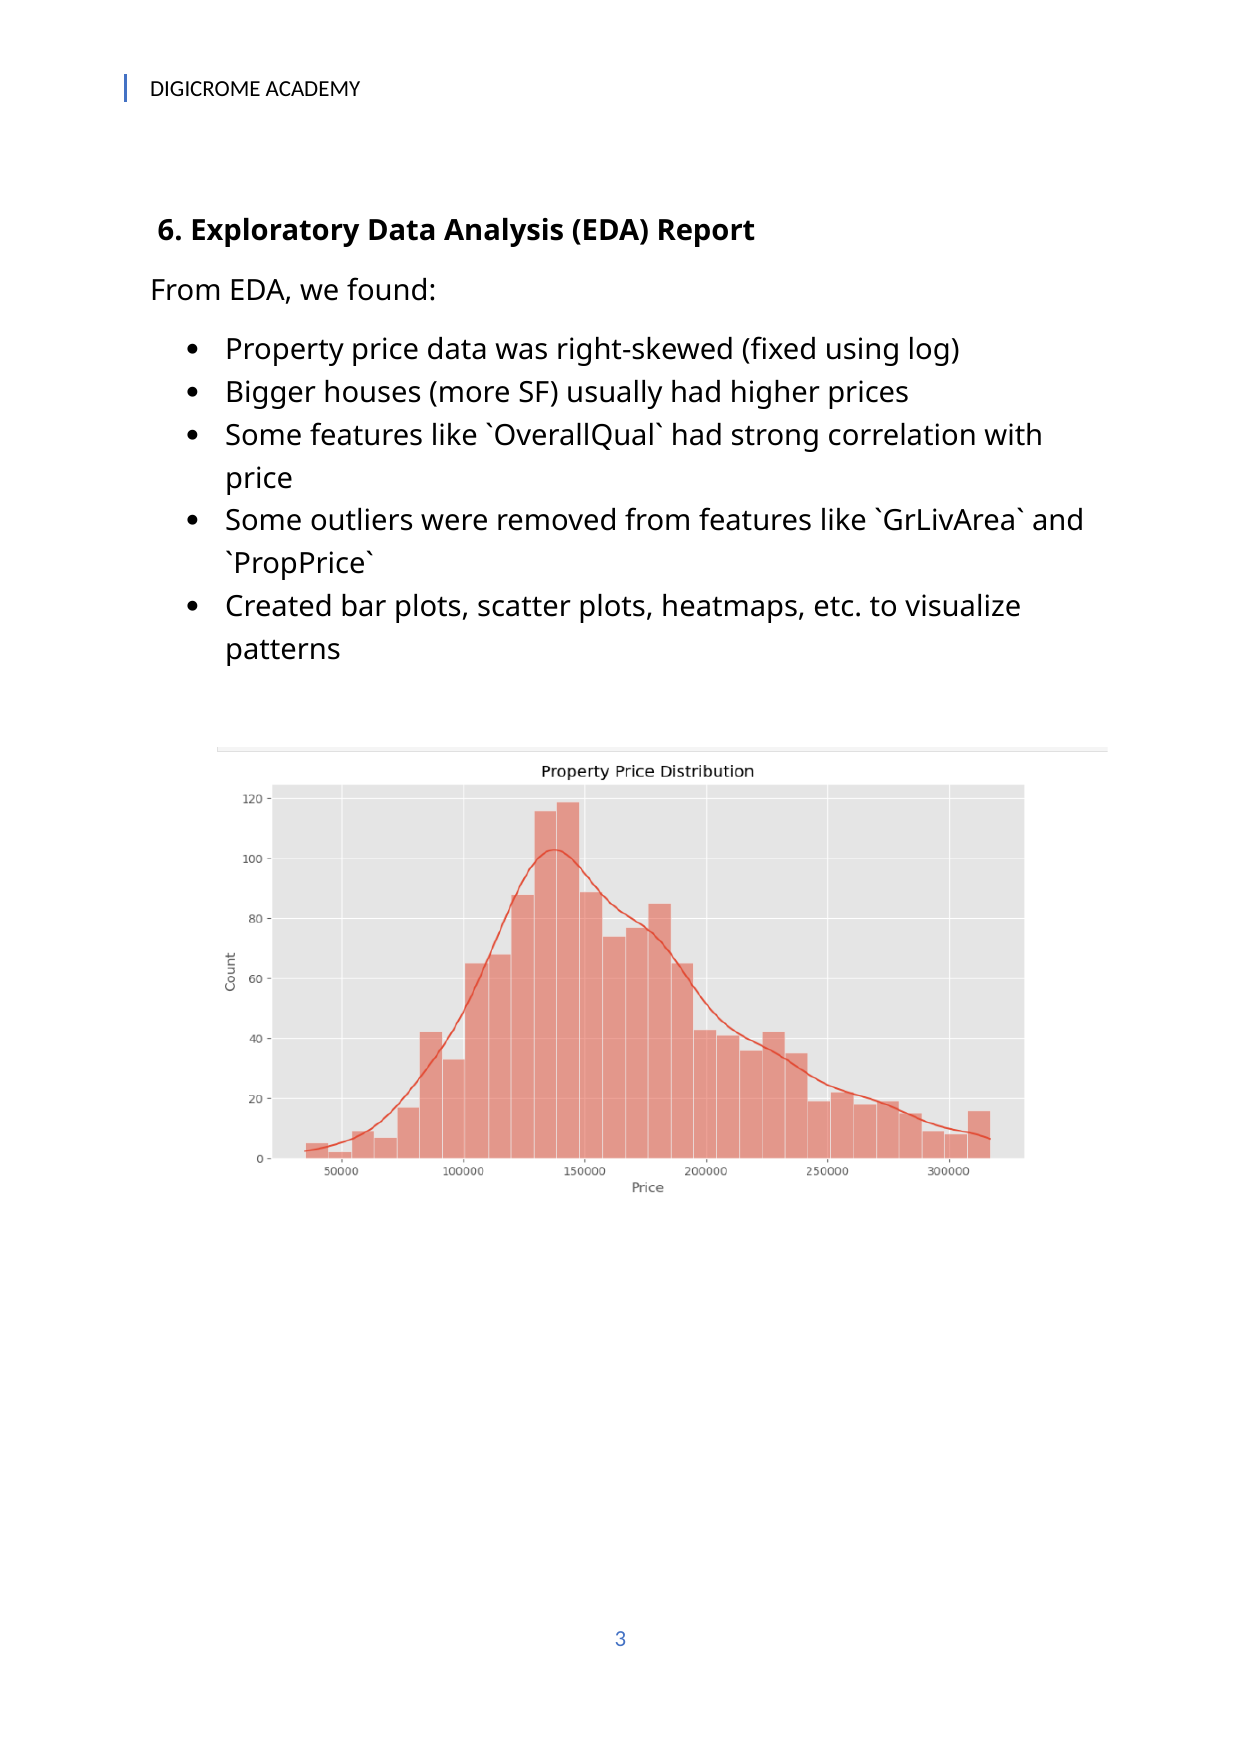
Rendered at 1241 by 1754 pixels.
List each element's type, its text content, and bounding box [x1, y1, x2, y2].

list Bigger houses (more SF) usually had higher prices [187, 371, 1090, 411]
text From EDA, we found: [150, 269, 1090, 309]
list Some features like `OverallQual` had strong correlation with price [187, 414, 1090, 497]
list Created bar plots, scatter plots, heatmaps, etc. to visualize patterns [187, 585, 1090, 668]
list Some outliers were removed from features like `GrLivArea` and `PropPrice` [187, 500, 1090, 582]
text 6. Exploratory Data Analysis (EDA) Report [150, 209, 1090, 249]
picture [150, 747, 1108, 1213]
list Property price data was right-skewed (fixed using log) [187, 328, 1090, 368]
